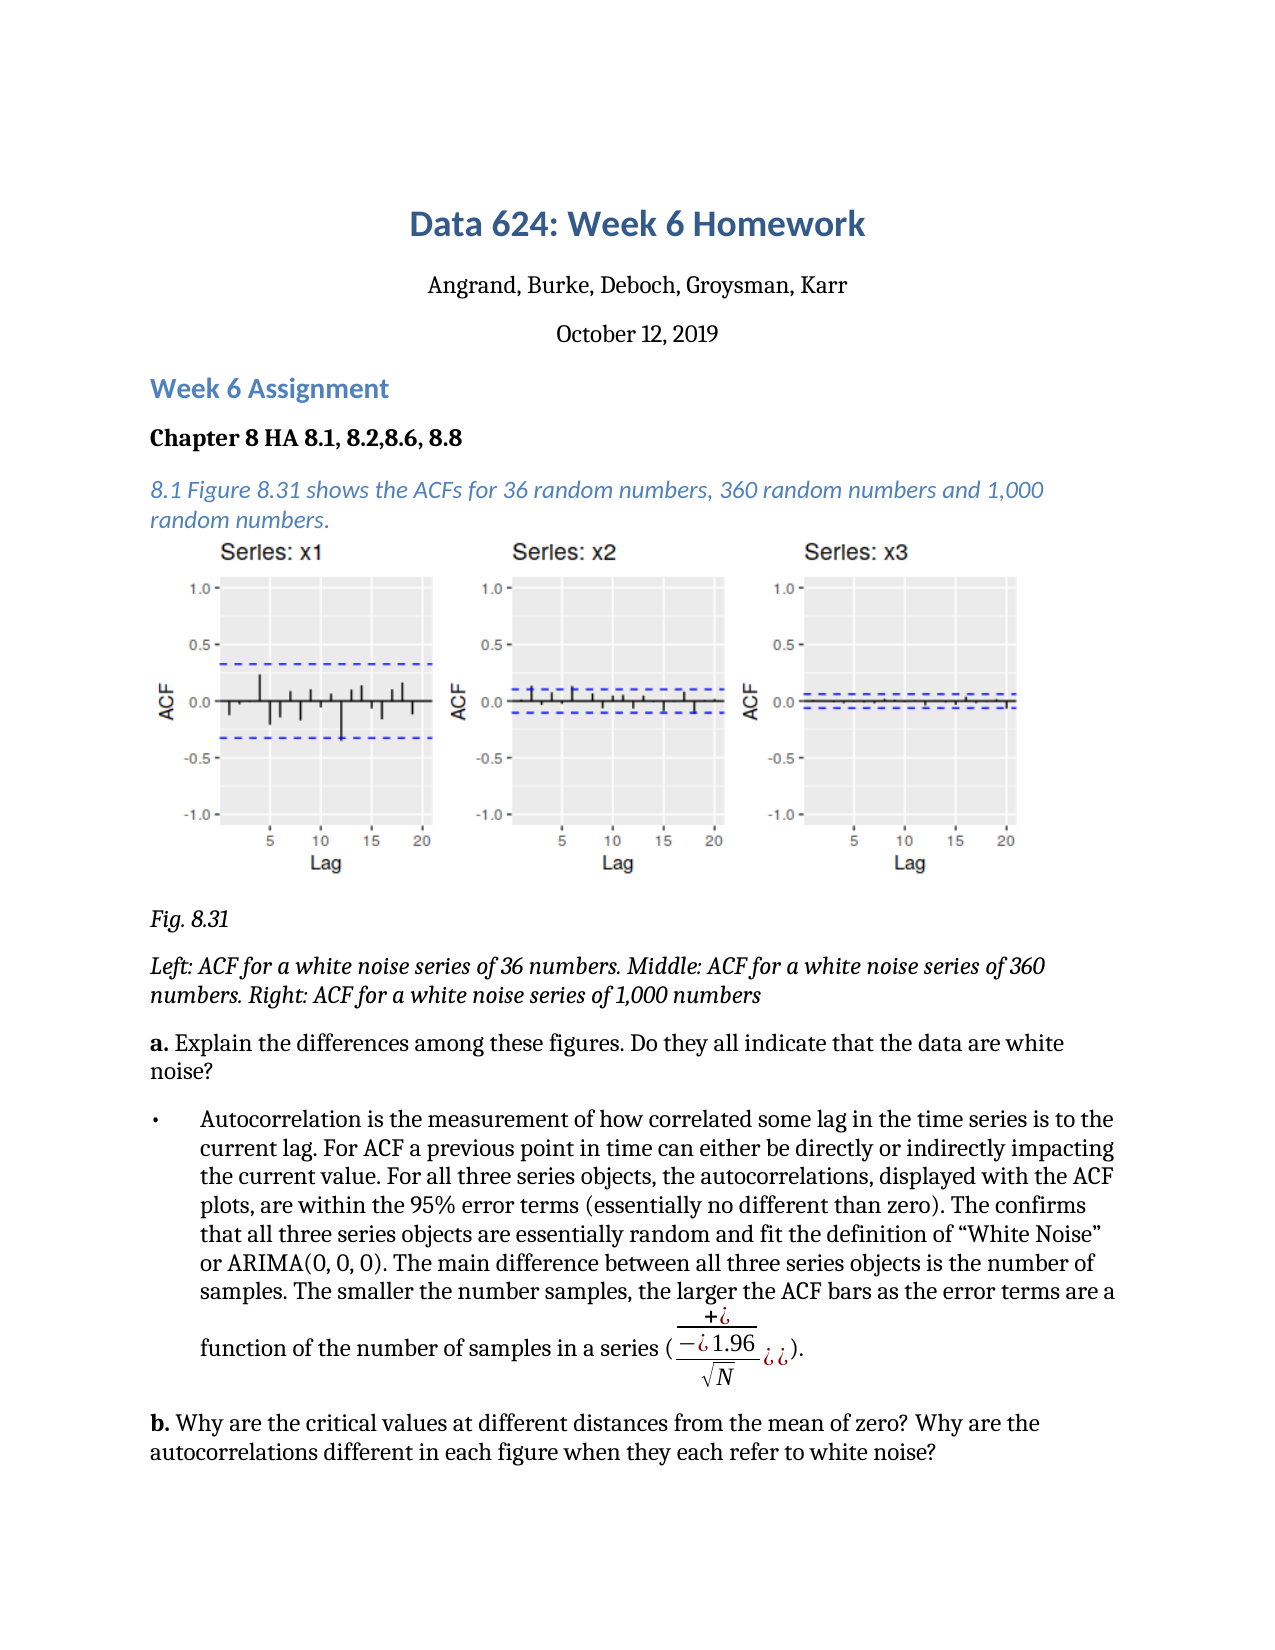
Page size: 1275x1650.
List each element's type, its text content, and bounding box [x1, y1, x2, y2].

text Fig. 8.31 [150, 905, 1125, 933]
subtitle 8.1 Figure 8.31 shows the ACFs for 36 random numbers, 360 random numbers and 1,000 random numbers. [150, 474, 1125, 535]
picture [150, 535, 1025, 884]
title Data 624: Week 6 Homework [150, 200, 1125, 246]
text October 12, 2019 [150, 320, 1125, 349]
subtitle Week 6 Assignment [150, 370, 1125, 406]
text b. Why are the critical values at different distances from the mean of zero? Why are the autocorrelations different in each figure when they each refer to white noise? [150, 1409, 1125, 1467]
text Left: ACF for a white noise series of 36 numbers. Middle: ACF for a white noise series of 360 numbers. Right: ACF for a white noise series of 1,000 numbers [150, 952, 1125, 1010]
list Autocorrelation is the measurement of how correlated some lag in the time series is to the current lag. For ACF a previous point in time can either be directly or indirectly impacting the current value. For all three series objects, the autocorrelations, displayed with the ACF plots, are within the 95% error terms (essentially no different than zero). The confirms that all three series objects are essentially random and fit the definition of “White Noise” or ARIMA(0, 0, 0). The main difference between all three series objects is the number of samples. The smaller the number samples, the larger the ACF bars as the error terms are a function of the number of samples in a series (). [150, 1105, 1125, 1391]
text a. Explain the differences among these figures. Do they all indicate that the data are white noise? [150, 1028, 1125, 1086]
text Chapter 8 HA 8.1, 8.2,8.6, 8.8 [150, 424, 1125, 453]
text Angrand, Burke, Deboch, Groysman, Karr [150, 271, 1125, 299]
